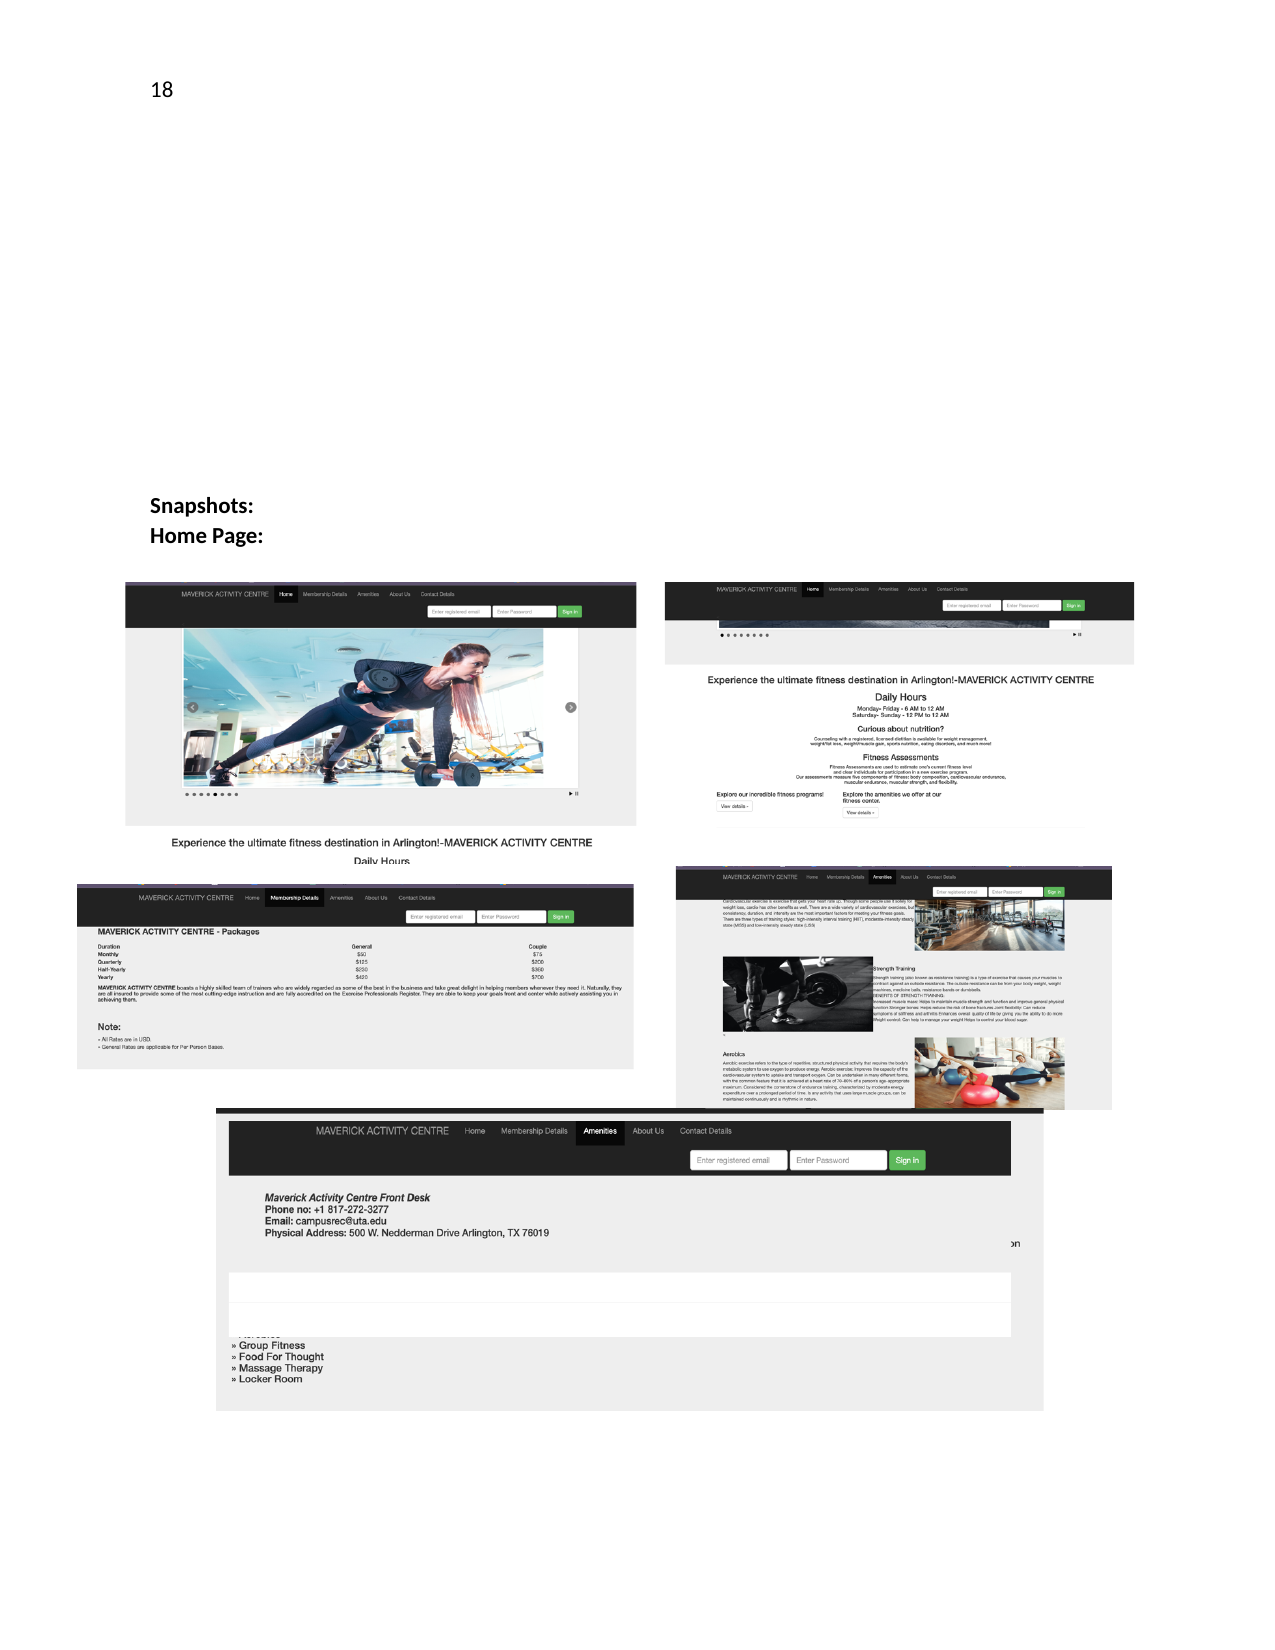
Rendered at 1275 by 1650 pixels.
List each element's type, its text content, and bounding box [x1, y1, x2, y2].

picture [75, 825, 1044, 1339]
text Snapshots: [150, 491, 1125, 519]
text Home Page: [150, 522, 1125, 549]
